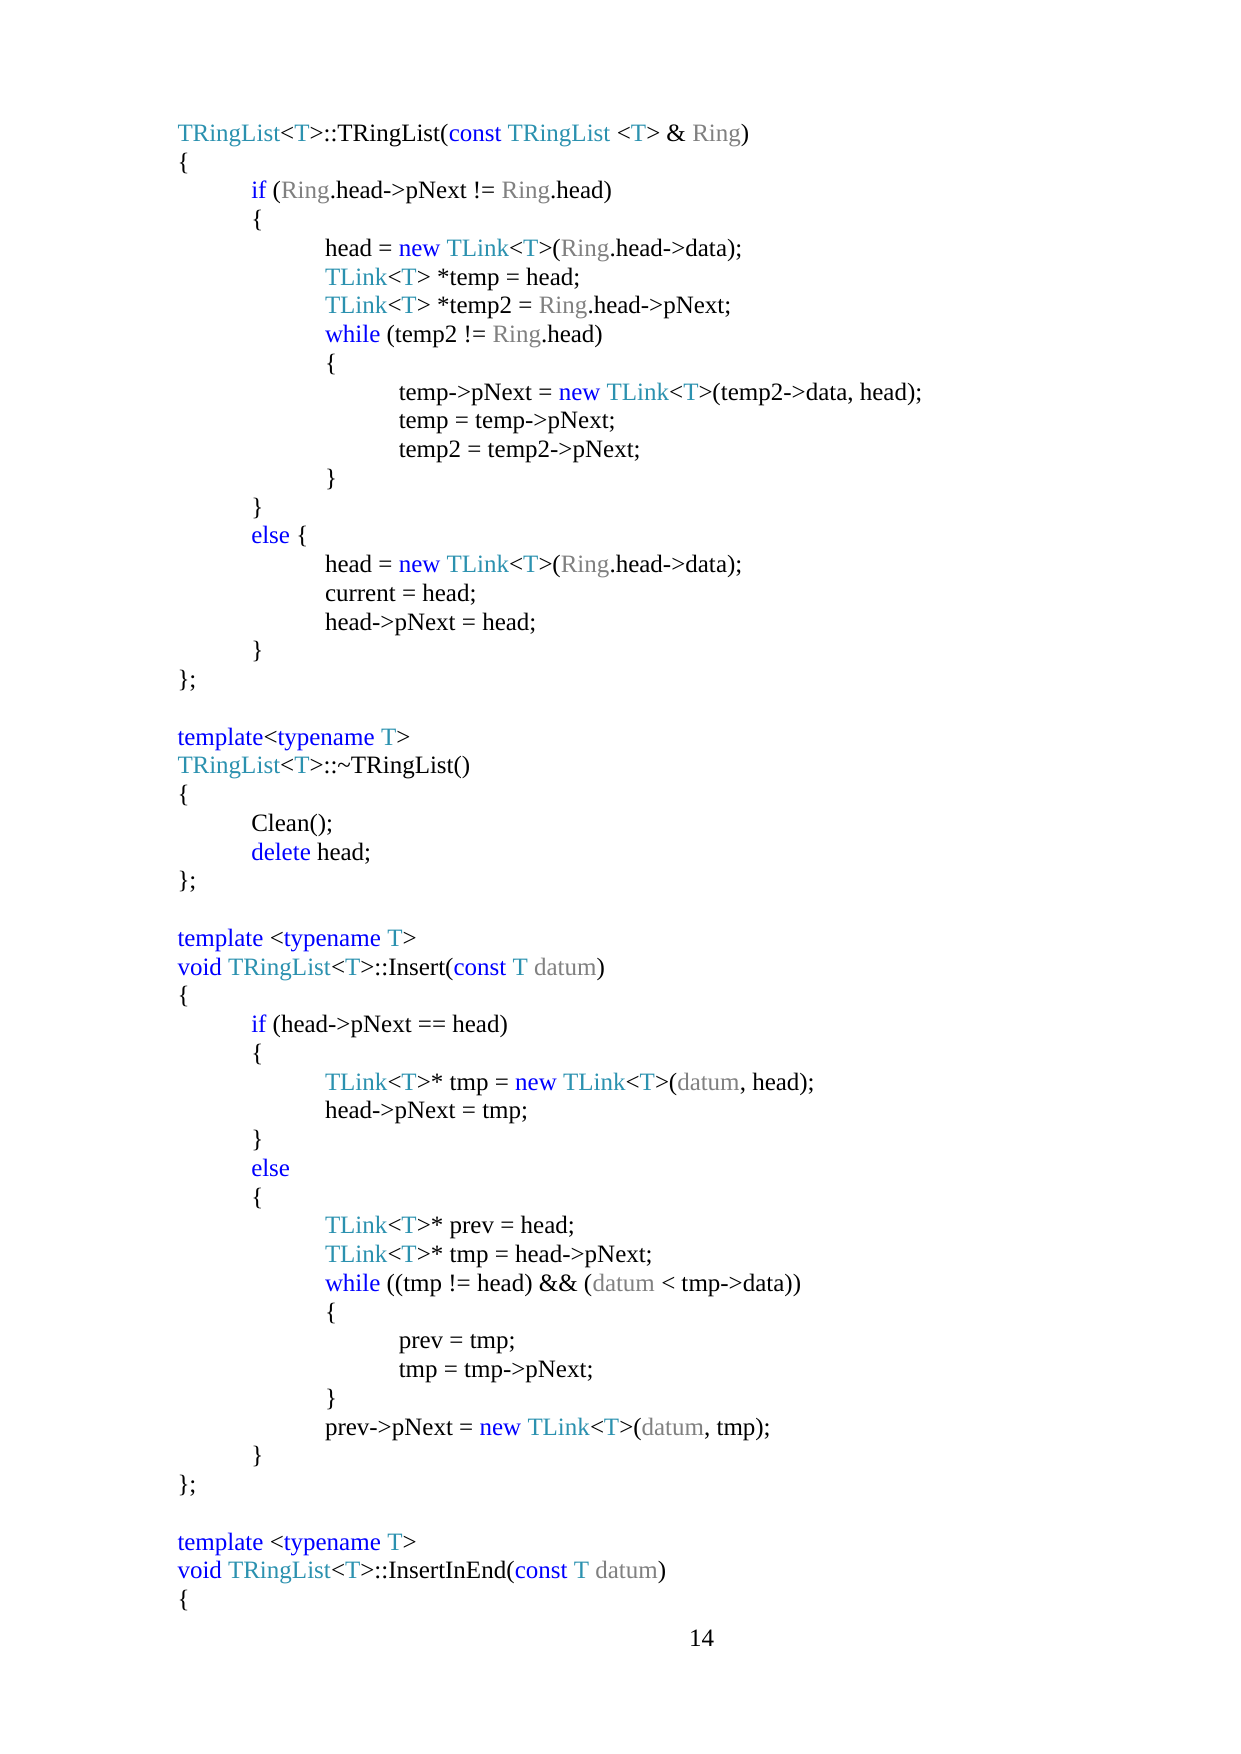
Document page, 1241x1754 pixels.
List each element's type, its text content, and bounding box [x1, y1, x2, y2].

text { [177, 147, 1152, 176]
text tmp = tmp->pNext; [177, 1354, 1152, 1383]
text } [177, 1441, 1152, 1469]
text { [177, 204, 1152, 233]
text while (temp2 != Ring.head) [177, 319, 1152, 348]
text } [177, 636, 1152, 664]
text template <typename T> [177, 923, 1152, 952]
text } [177, 463, 1152, 492]
text Clean(); [177, 808, 1152, 837]
text { [177, 1297, 1152, 1326]
text TLink<T>* tmp = new TLink<T>(datum, head); [177, 1067, 1152, 1096]
text if (head->pNext == head) [177, 1009, 1152, 1038]
text template<typename T> [177, 722, 1152, 751]
text void TRingList<T>::InsertInEnd(const T datum) [177, 1556, 1152, 1584]
text }; [177, 664, 1152, 693]
text else { [177, 521, 1152, 549]
text head = new TLink<T>(Ring.head->data); [177, 233, 1152, 262]
text TLink<T> *temp2 = Ring.head->pNext; [177, 291, 1152, 319]
text head->pNext = head; [177, 607, 1152, 636]
text while ((tmp != head) && (datum < tmp->data)) [177, 1268, 1152, 1297]
text { [177, 981, 1152, 1009]
text }; [177, 1469, 1152, 1498]
text { [177, 779, 1152, 808]
text prev = tmp; [177, 1326, 1152, 1354]
text { [177, 1182, 1152, 1211]
text delete head; [177, 837, 1152, 866]
text { [177, 1584, 1152, 1613]
text if (Ring.head->pNext != Ring.head) [177, 176, 1152, 204]
text } [177, 492, 1152, 521]
text { [177, 348, 1152, 377]
text else [177, 1153, 1152, 1182]
text } [177, 1124, 1152, 1153]
text temp = temp->pNext; [177, 406, 1152, 434]
text { [177, 1038, 1152, 1067]
text }; [177, 866, 1152, 894]
text TLink<T> *temp = head; [177, 262, 1152, 291]
text void TRingList<T>::Insert(const T datum) [177, 952, 1152, 981]
text TLink<T>* prev = head; [177, 1211, 1152, 1239]
text head = new TLink<T>(Ring.head->data); [177, 549, 1152, 578]
text } [177, 1383, 1152, 1412]
text prev->pNext = new TLink<T>(datum, tmp); [177, 1412, 1152, 1441]
text TRingList<T>::TRingList(const TRingList <T> & Ring) [177, 118, 1152, 147]
text TRingList<T>::~TRingList() [177, 751, 1152, 779]
text temp2 = temp2->pNext; [177, 434, 1152, 463]
text template <typename T> [177, 1527, 1152, 1556]
text TLink<T>* tmp = head->pNext; [177, 1239, 1152, 1268]
text head->pNext = tmp; [177, 1096, 1152, 1124]
text current = head; [177, 578, 1152, 607]
text temp->pNext = new TLink<T>(temp2->data, head); [177, 377, 1152, 406]
